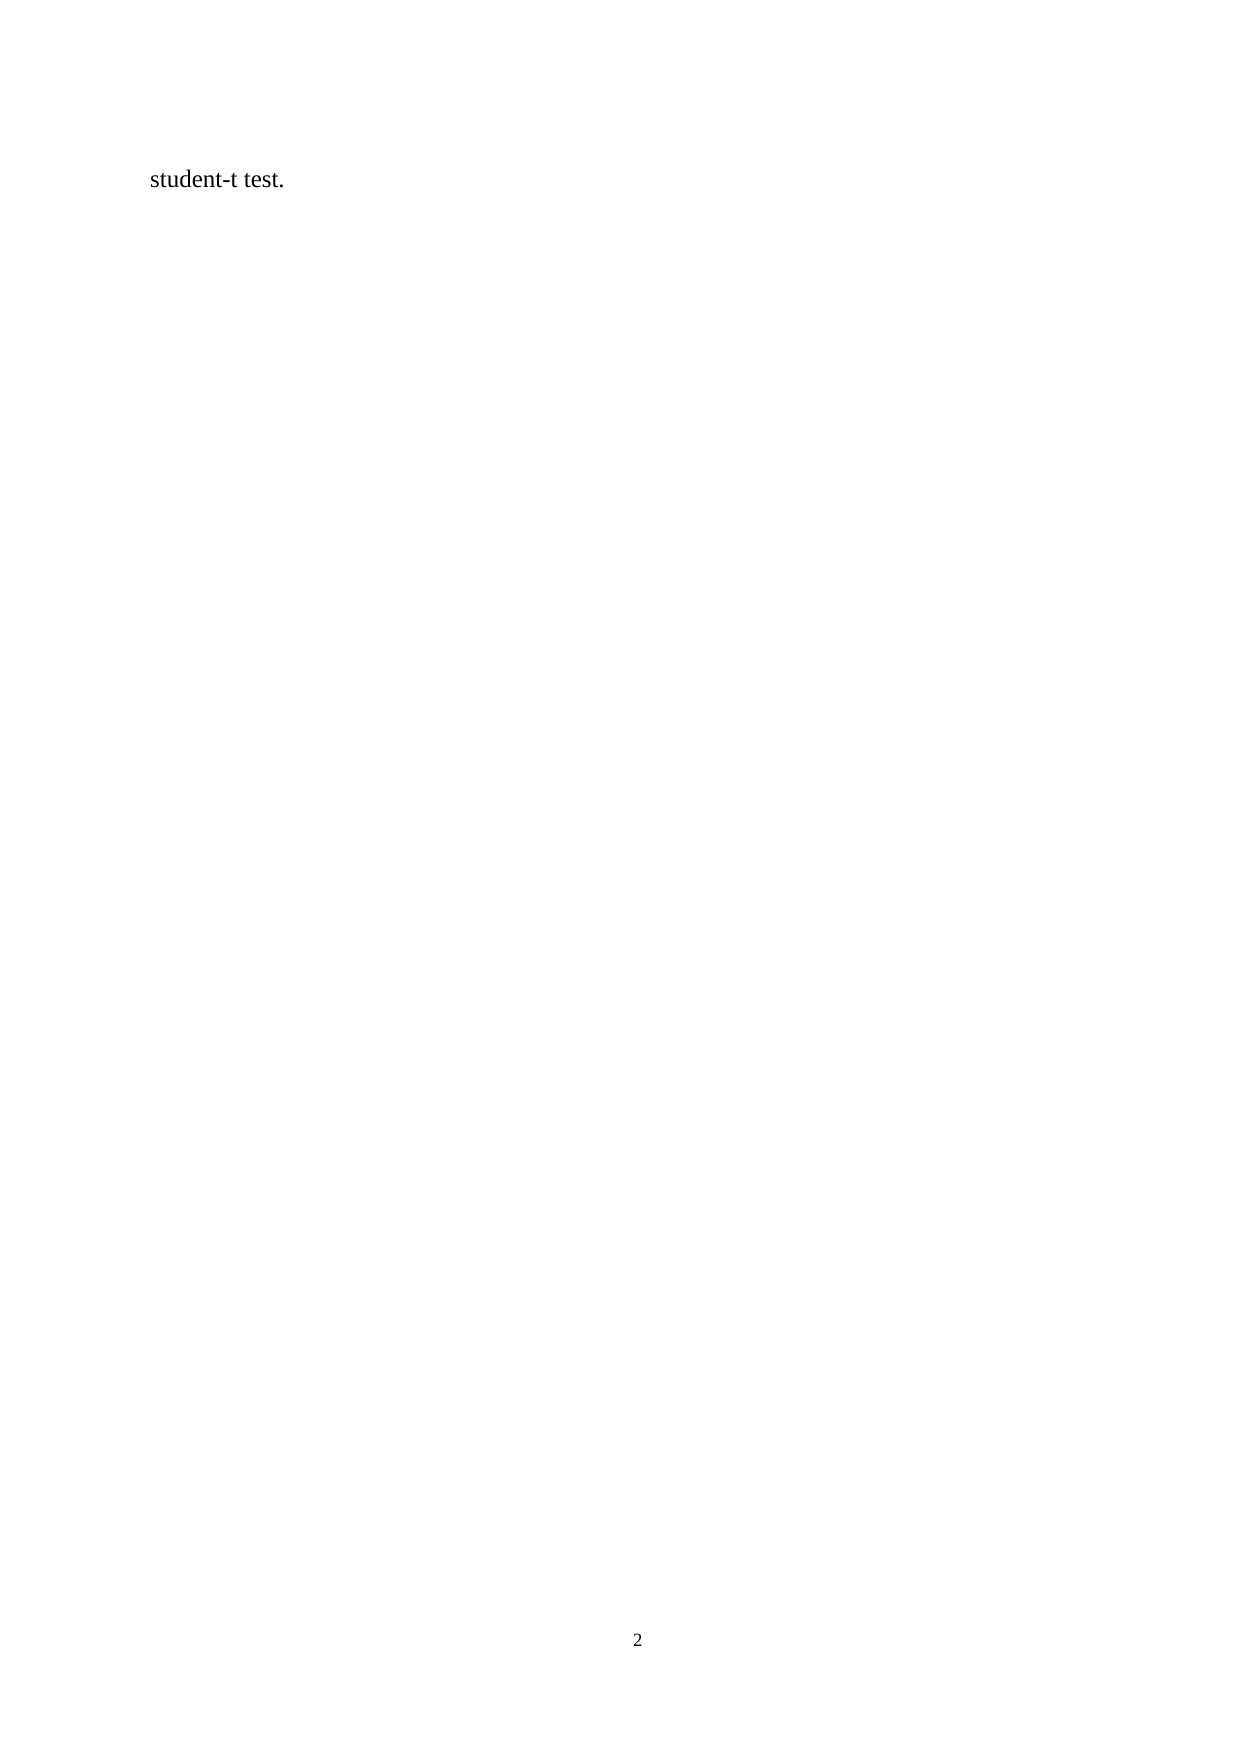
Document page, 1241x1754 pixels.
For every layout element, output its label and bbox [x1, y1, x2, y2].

text [150, 162, 1125, 194]
